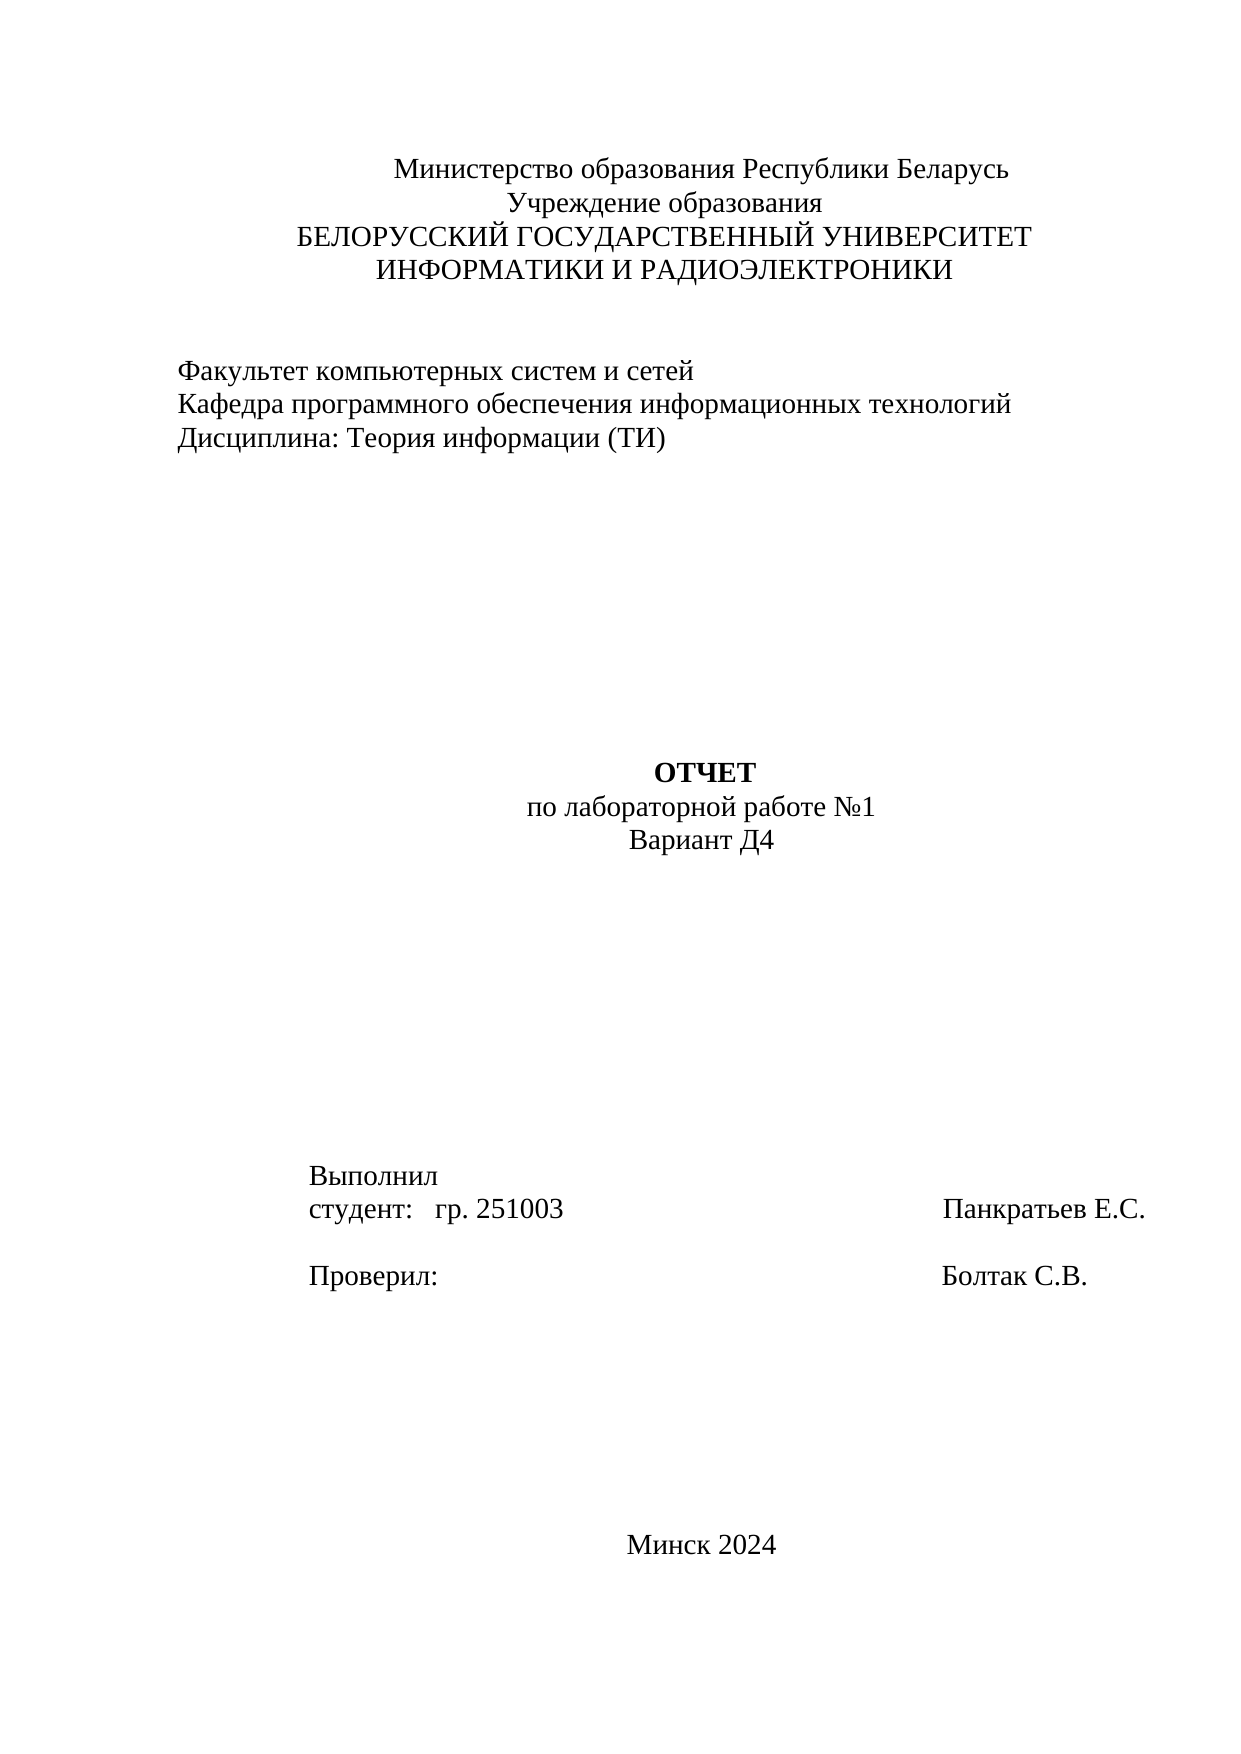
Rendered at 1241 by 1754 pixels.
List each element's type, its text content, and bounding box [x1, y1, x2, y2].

text ИНФОРМАТИКИ И РАДИОЭЛЕКТРОНИКИ [177, 252, 1152, 286]
text Выполнил [177, 1158, 1152, 1191]
text Проверил: Болтак С.В. [177, 1258, 1152, 1292]
text Кафедра программного обеспечения информационных технологий [177, 386, 1152, 420]
text Вариант Д4 [177, 822, 1152, 856]
text БЕЛОРУССКИЙ ГОСУДАРСТВЕННЫЙ УНИВЕРСИТЕТ [177, 219, 1152, 252]
text студент: гр. 251003 Панкратьев Е.С. [177, 1191, 1152, 1225]
text Факультет компьютерных систем и сетей [177, 353, 1152, 386]
text Дисциплина: Теория информации (ТИ) [177, 420, 1152, 453]
text по лабораторной работе №1 [177, 789, 1152, 822]
text Минск 2024 [177, 1527, 1152, 1560]
text Министерство образования Республики Беларусь [177, 152, 1152, 185]
text Учреждение образования [177, 185, 1152, 219]
text ОТЧЕТ [177, 755, 1152, 789]
